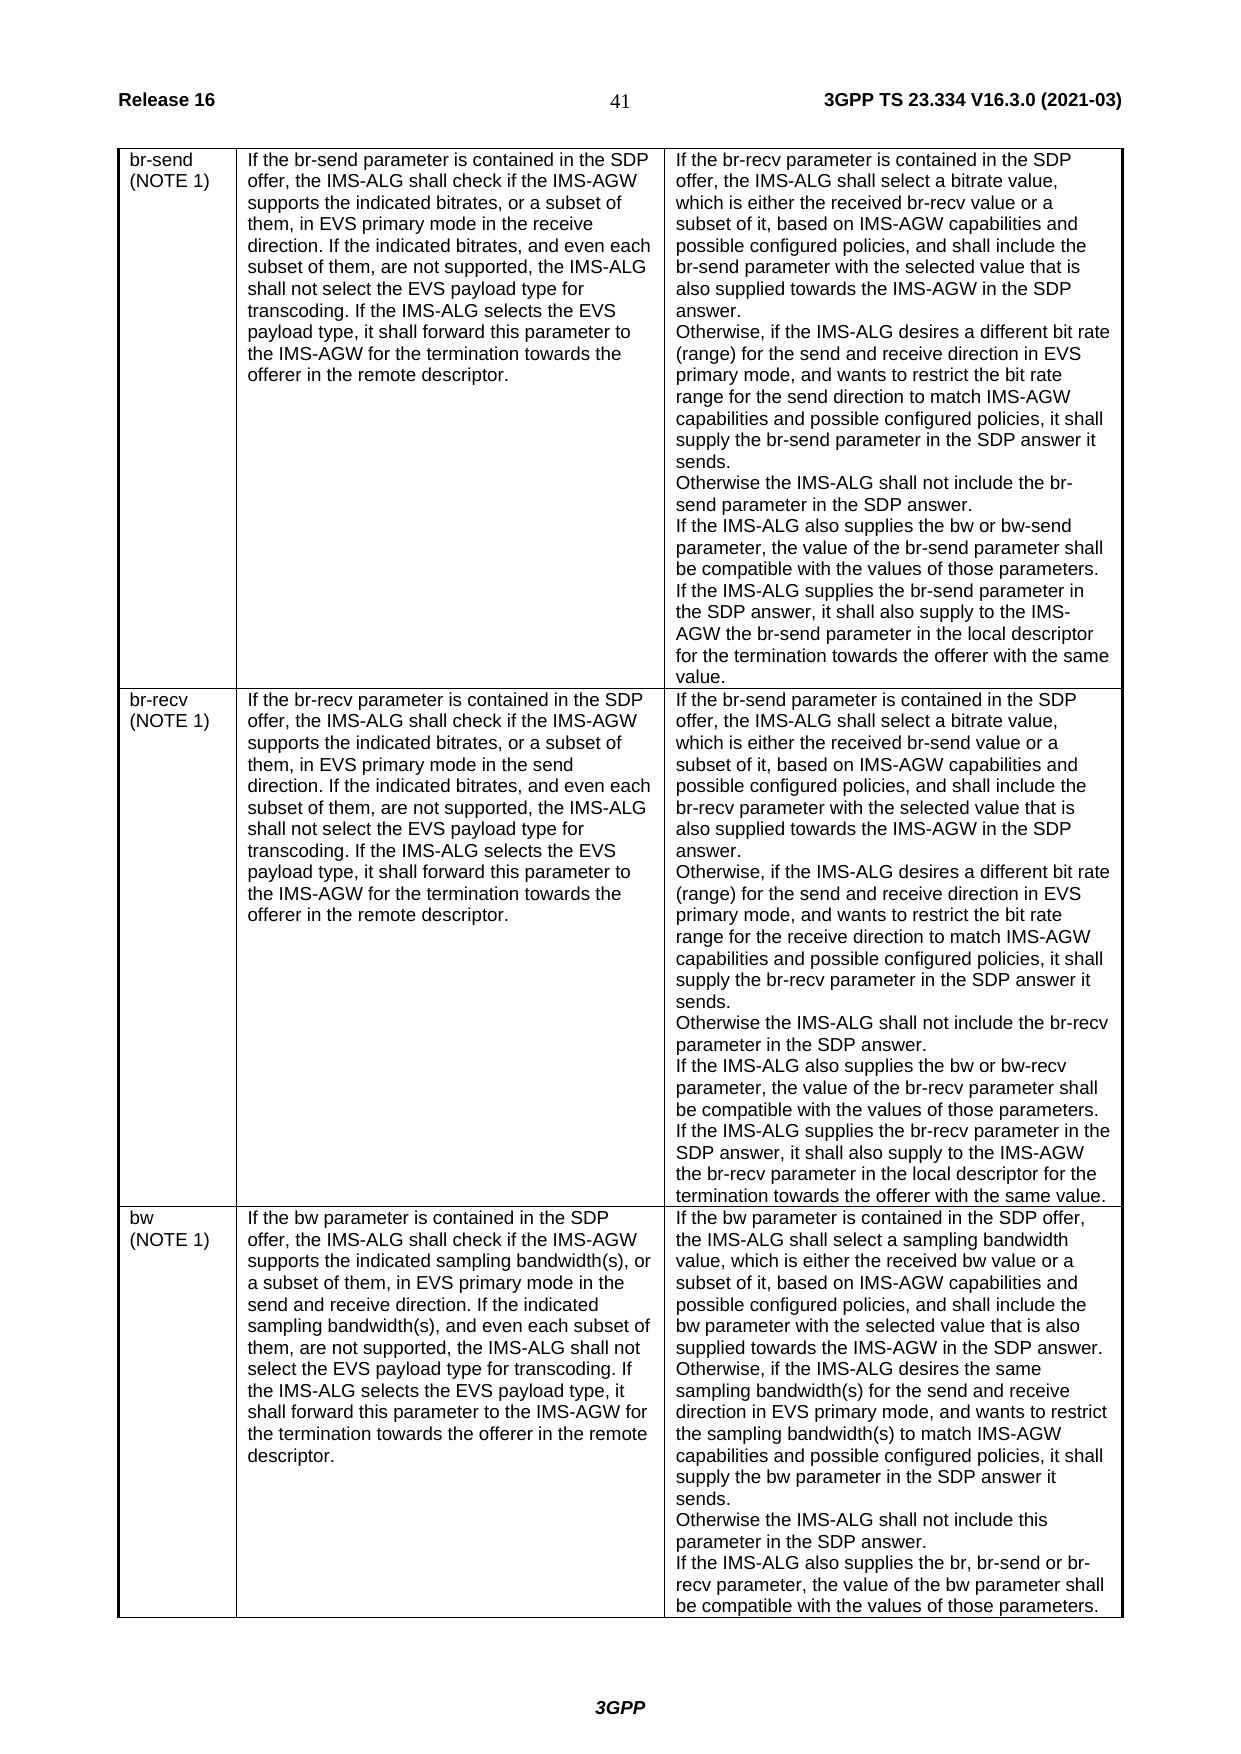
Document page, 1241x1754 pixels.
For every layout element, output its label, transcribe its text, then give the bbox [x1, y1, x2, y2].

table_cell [665, 1207, 1121, 1617]
table_cell If the br-send parameter is contained in the SDP offer, the IMS-ALG shall select a bitrate value, which is either the received br-send value or a subset of it, based on IMS-AGW capabilities and possible configured policies, and shall include the br-recv parameter with the selected value that is also supplied towards the IMS-AGW in the SDP answer. Otherwise, if the IMS-ALG desires a different bit rate (range) for the send and receive direction in EVS primary mode, and wants to restrict the bit rate range for the receive direction to match IMS-AGW capabilities and possible configured policies, it shall supply the br-recv parameter in the SDP answer it sends. Otherwise the IMS-ALG shall not include the br-recv parameter in the SDP answer. If the IMS-ALG also supplies the bw or bw-recv parameter, the value of the br-recv parameter shall be compatible with the values of those parameters. If the IMS-ALG supplies the br-recv parameter in the SDP answer, it shall also supply to the IMS-AGW the br-recv parameter in the local descriptor for the termination towards the offerer with the same value. [665, 689, 1121, 1206]
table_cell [237, 1207, 664, 1617]
table_cell br-recv (NOTE 1) [120, 689, 236, 1206]
table_cell If the br-recv parameter is contained in the SDP offer, the IMS-ALG shall select a bitrate value, which is either the received br-recv value or a subset of it, based on IMS-AGW capabilities and possible configured policies, and shall include the br-send parameter with the selected value that is also supplied towards the IMS-AGW in the SDP answer. Otherwise, if the IMS-ALG desires a different bit rate (range) for the send and receive direction in EVS primary mode, and wants to restrict the bit rate range for the send direction to match IMS-AGW capabilities and possible configured policies, it shall supply the br-send parameter in the SDP answer it sends. Otherwise the IMS-ALG shall not include the br-send parameter in the SDP answer. If the IMS-ALG also supplies the bw or bw-send parameter, the value of the br-send parameter shall be compatible with the values of those parameters. If the IMS-ALG supplies the br-send parameter in the SDP answer, it shall also supply to the IMS-AGW the br-send parameter in the local descriptor for the termination towards the offerer with the same value. [665, 149, 1121, 688]
table_cell If the br-recv parameter is contained in the SDP offer, the IMS-ALG shall check if the IMS-AGW supports the indicated bitrates, or a subset of them, in EVS primary mode in the send direction. If the indicated bitrates, and even each subset of them, are not supported, the IMS-ALG shall not select the EVS payload type for transcoding. If the IMS-ALG selects the EVS payload type, it shall forward this parameter to the IMS-AGW for the termination towards the offerer in the remote descriptor. [237, 689, 664, 1206]
table_cell If the br-send parameter is contained in the SDP offer, the IMS-ALG shall check if the IMS-AGW supports the indicated bitrates, or a subset of them, in EVS primary mode in the receive direction. If the indicated bitrates, and even each subset of them, are not supported, the IMS-ALG shall not select the EVS payload type for transcoding. If the IMS-ALG selects the EVS payload type, it shall forward this parameter to the IMS-AGW for the termination towards the offerer in the remote descriptor. [237, 149, 664, 688]
table_cell br-send (NOTE 1) [120, 149, 236, 688]
table_cell bw (NOTE 1) [120, 1207, 236, 1617]
